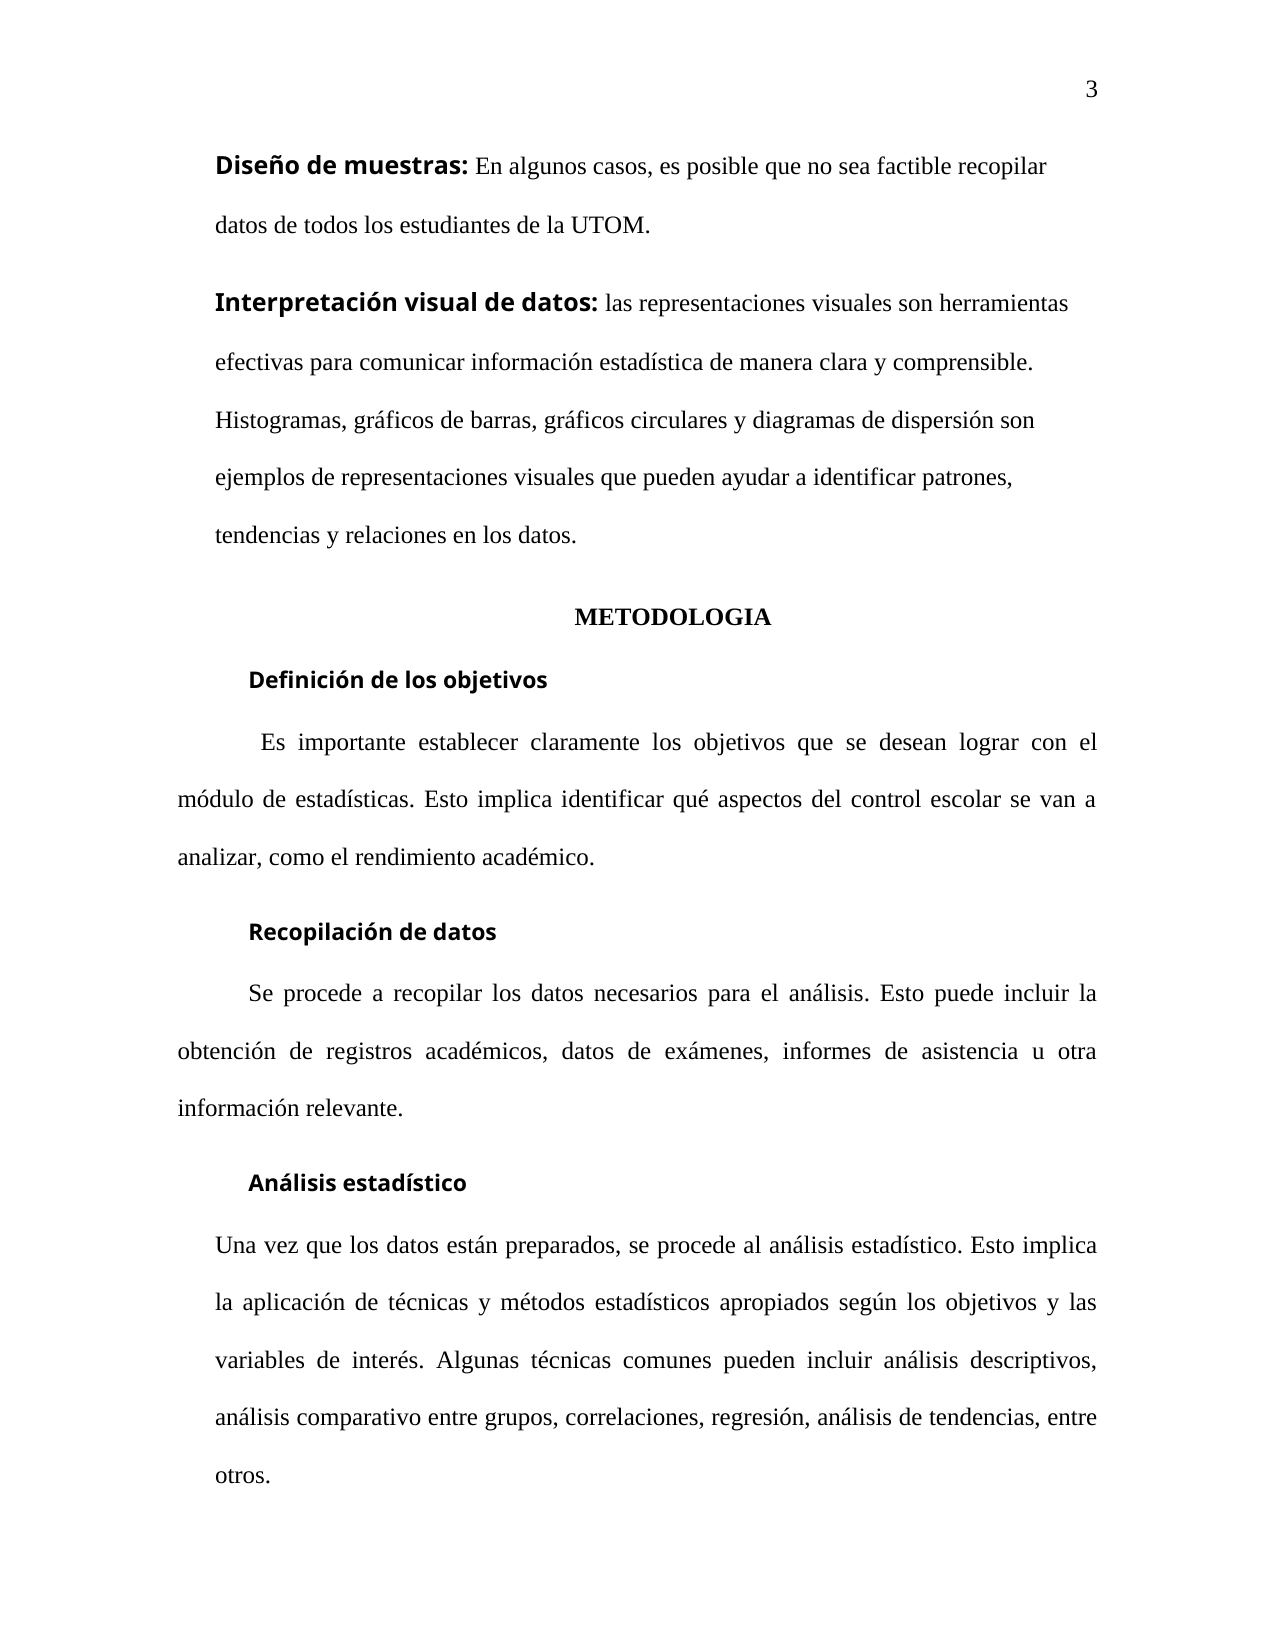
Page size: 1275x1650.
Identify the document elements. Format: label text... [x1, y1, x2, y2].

text Una vez que los datos están preparados, se procede al análisis estadístico. Esto implica la aplicación de técnicas y métodos estadísticos apropiados según los objetivos y las variables de interés. Algunas técnicas comunes pueden incluir análisis descriptivos, análisis comparativo entre grupos, correlaciones, regresión, análisis de tendencias, entre otros. [215, 1230, 1098, 1489]
subtitle Definición de los objetivos [177, 664, 1098, 695]
subtitle METODOLOGIA [177, 602, 1098, 631]
text Se procede a recopilar los datos necesarios para el análisis. Esto puede incluir la obtención de registros académicos, datos de exámenes, informes de asistencia u otra información relevante. [177, 978, 1098, 1122]
text Es importante establecer claramente los objetivos que se desean lograr con el módulo de estadísticas. Esto implica identificar qué aspectos del control escolar se van a analizar, como el rendimiento académico. [177, 727, 1098, 870]
subtitle Recopilación de datos [177, 916, 1098, 947]
subtitle Análisis estadístico [177, 1167, 1098, 1199]
text Diseño de muestras: En algunos casos, es posible que no sea factible recopilar datos de todos los estudiantes de la UTOM. [215, 148, 1098, 239]
text Interpretación visual de datos: las representaciones visuales son herramientas efectivas para comunicar información estadística de manera clara y comprensible. Histogramas, gráficos de barras, gráficos circulares y diagramas de dispersión son ejemplos de representaciones visuales que pueden ayudar a identificar patrones, tendencias y relaciones en los datos. [215, 284, 1098, 549]
